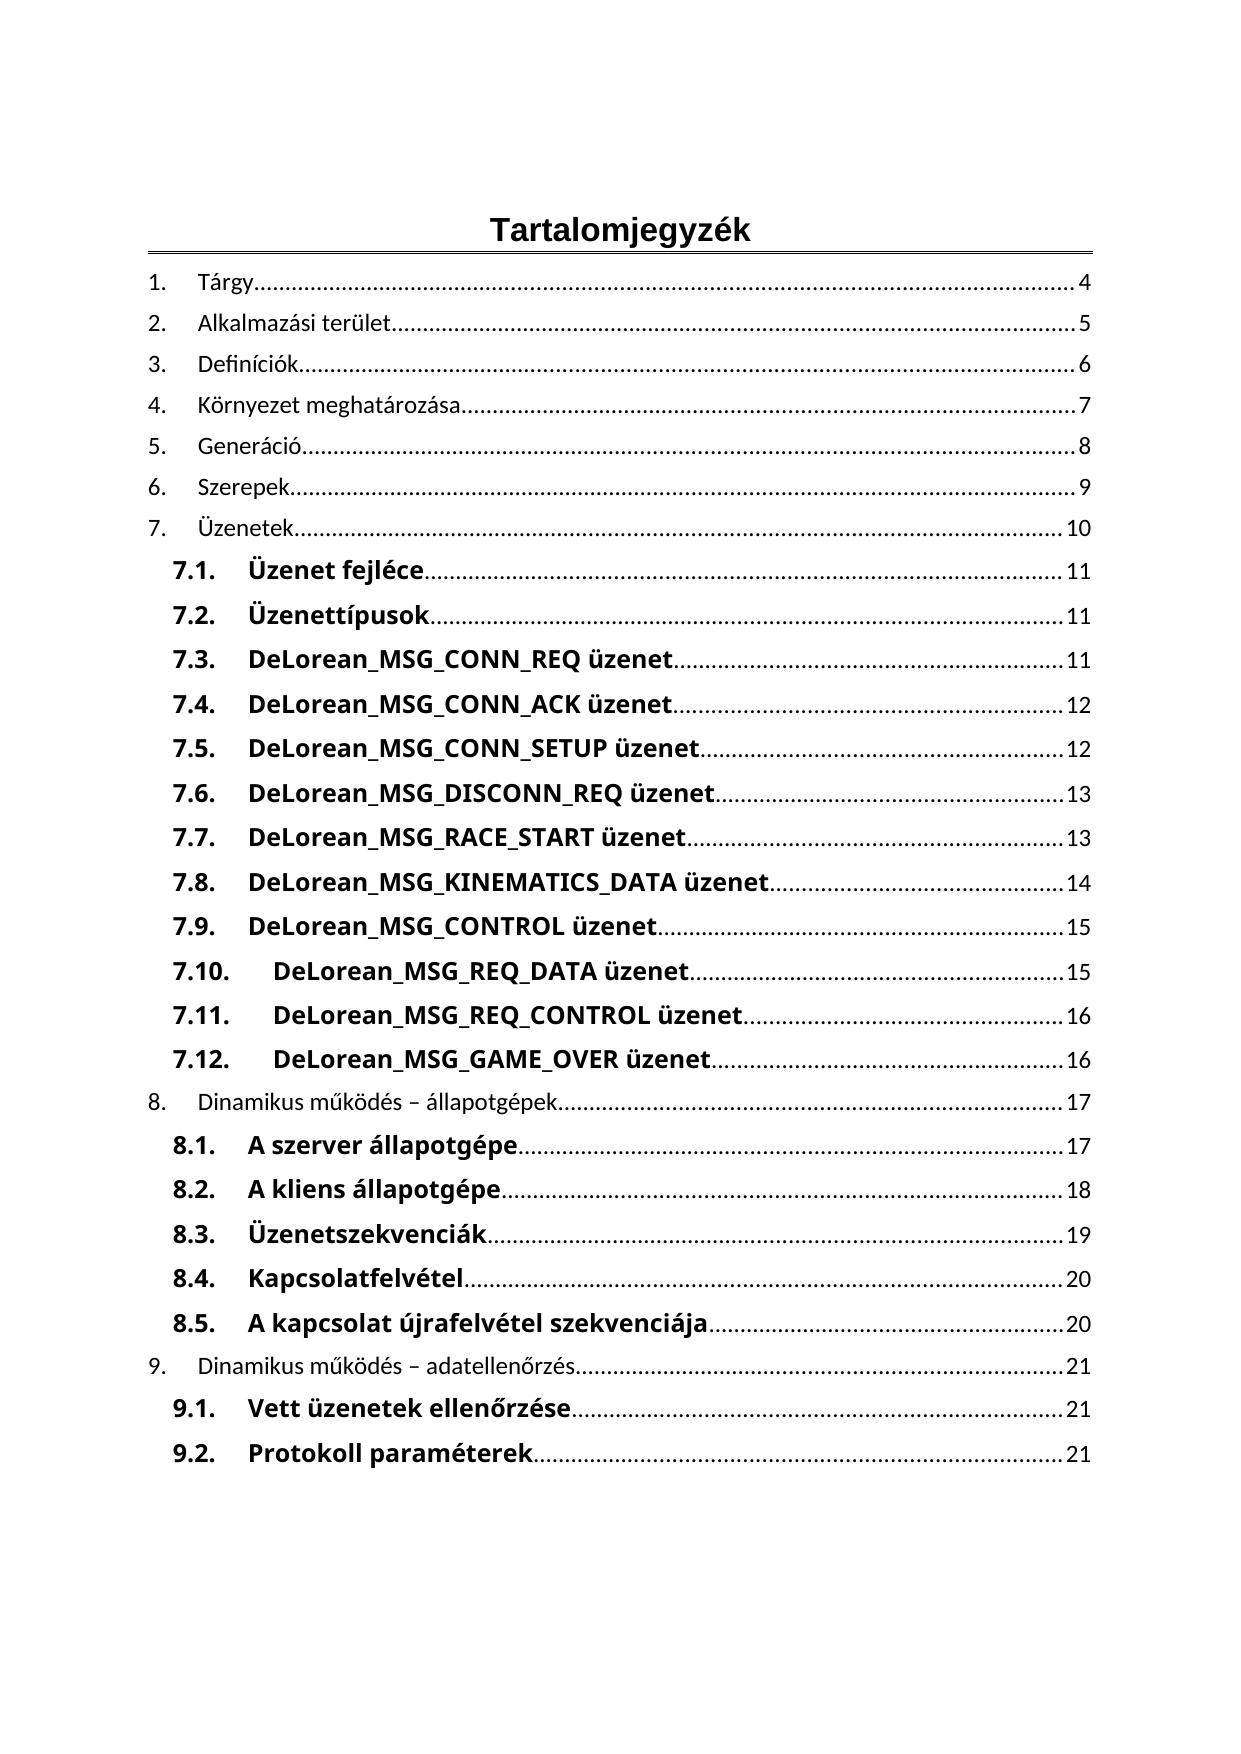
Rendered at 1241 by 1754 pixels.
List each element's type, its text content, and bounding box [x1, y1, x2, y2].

text 6. Szerepek 9 [148, 471, 1093, 501]
text 8.4. Kapcsolatfelvétel 20 [173, 1261, 1093, 1295]
text 9.2. Protokoll paraméterek 21 [173, 1435, 1093, 1469]
text 8.2. A kliens állapotgépe 18 [173, 1172, 1093, 1206]
text 9. Dinamikus működés – adatellenőrzés 21 [148, 1350, 1093, 1380]
text 1. Tárgy 4 [148, 266, 1093, 297]
text 8.5. A kapcsolat újrafelvétel szekvenciája 20 [173, 1305, 1093, 1339]
text 7.8. DeLorean_MSG_KINEMATICS_DATA üzenet 14 [173, 864, 1093, 898]
text 7.12. DeLorean_MSG_GAME_OVER üzenet 16 [173, 1042, 1093, 1076]
text 2. Alkalmazási terület 5 [148, 307, 1093, 338]
text 8.1. A szerver állapotgépe 17 [173, 1127, 1093, 1162]
text 5. Generáció 8 [148, 430, 1093, 461]
text 8.3. Üzenetszekvenciák 19 [173, 1216, 1093, 1251]
text 7.6. DeLorean_MSG_DISCONN_REQ üzenet 13 [173, 775, 1093, 809]
text 7. Üzenetek 10 [148, 512, 1093, 542]
text 7.2. Üzenettípusok 11 [173, 597, 1093, 631]
text 7.10. DeLorean_MSG_REQ_DATA üzenet 15 [173, 953, 1093, 987]
text 3. Definíciók 6 [148, 348, 1093, 379]
text 4. Környezet meghatározása 7 [148, 389, 1093, 419]
text 7.11. DeLorean_MSG_REQ_CONTROL üzenet 16 [173, 998, 1093, 1032]
text 7.9. DeLorean_MSG_CONTROL üzenet 15 [173, 909, 1093, 943]
text 7.5. DeLorean_MSG_CONN_SETUP üzenet 12 [173, 731, 1093, 765]
subtitle Tartalomjegyzék [148, 210, 1093, 251]
text 7.3. DeLorean_MSG_CONN_REQ üzenet 11 [173, 642, 1093, 676]
text 9.1. Vett üzenetek ellenőrzése 21 [173, 1391, 1093, 1425]
text 7.4. DeLorean_MSG_CONN_ACK üzenet 12 [173, 686, 1093, 720]
text 8. Dinamikus működés – állapotgépek 17 [148, 1087, 1093, 1117]
text 7.1. Üzenet fejléce 11 [173, 553, 1093, 587]
text 7.7. DeLorean_MSG_RACE_START üzenet 13 [173, 820, 1093, 854]
